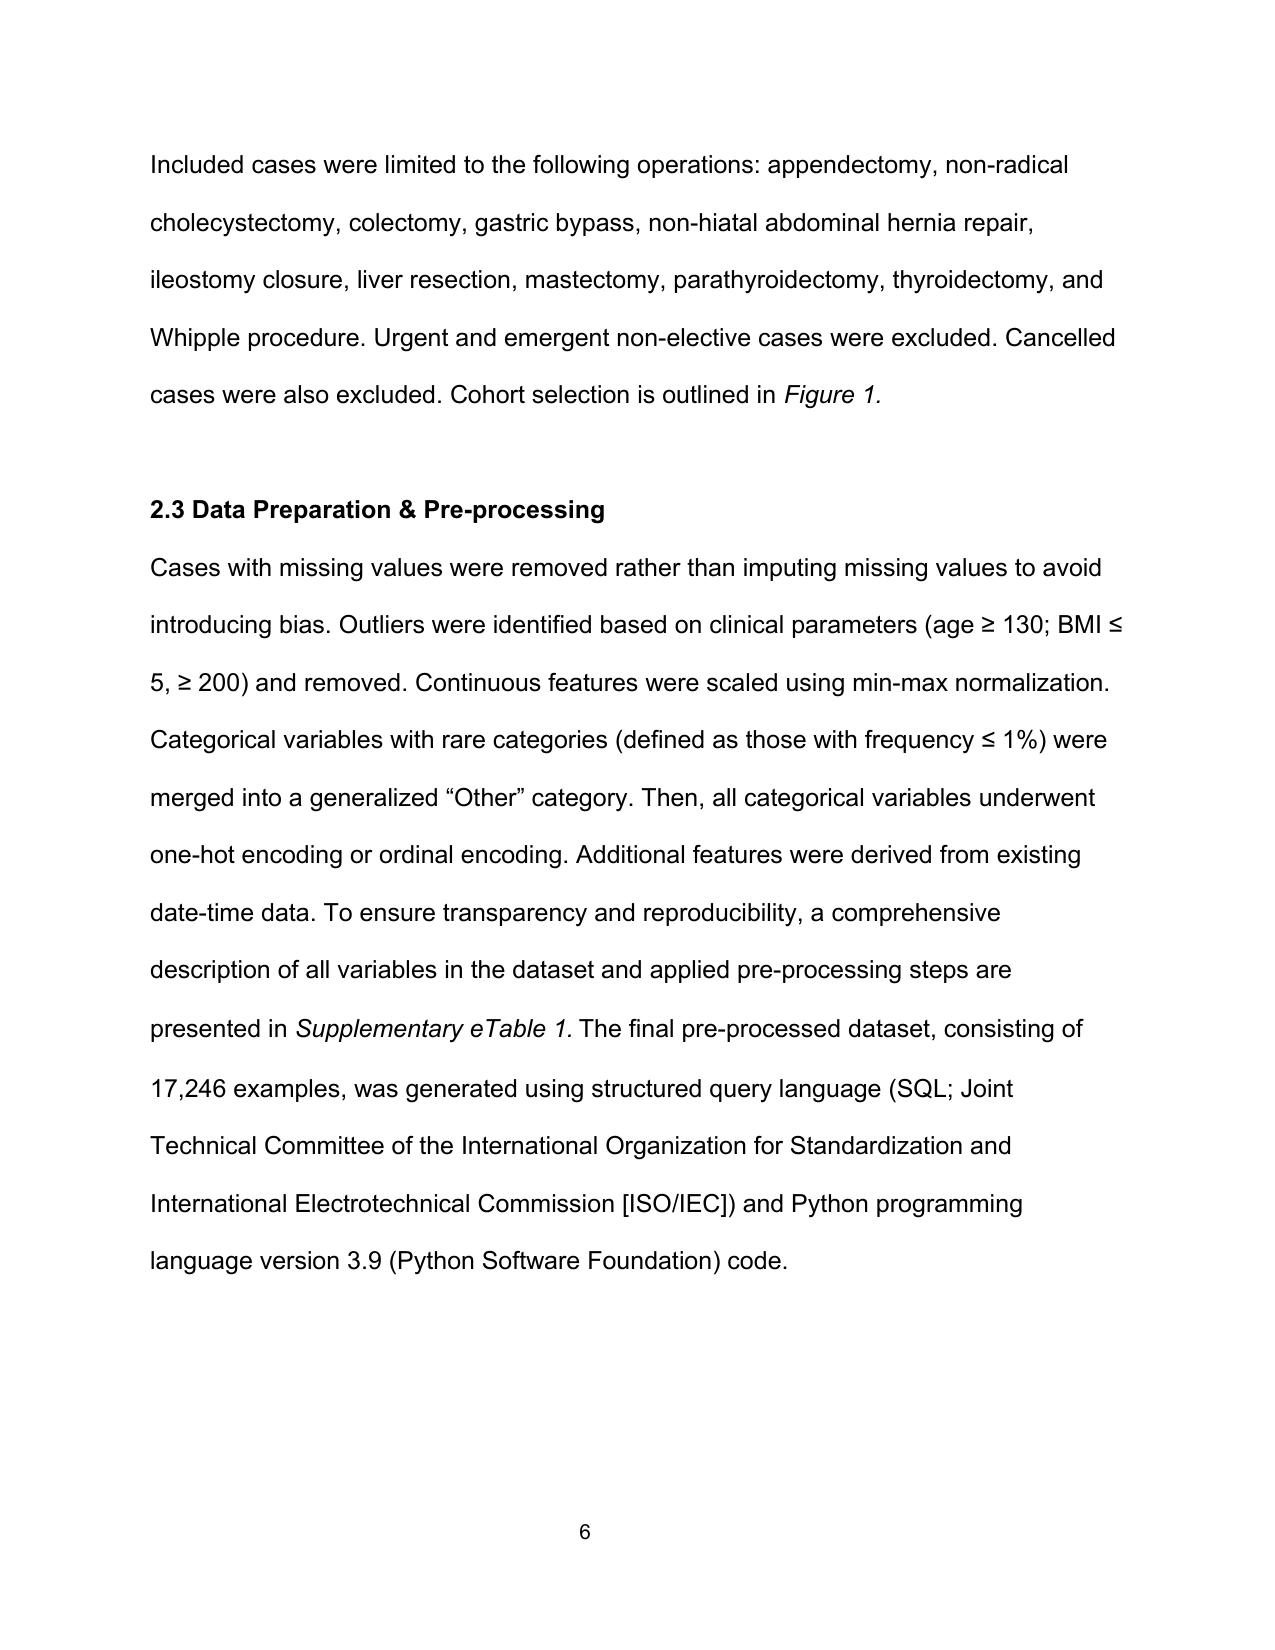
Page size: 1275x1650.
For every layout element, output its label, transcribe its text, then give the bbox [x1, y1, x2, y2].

subtitle Cases with missing values were removed rather than imputing missing values to avoid introducing bias. Outliers were identified based on clinical parameters (age ≥ 130; BMI ≤ 5, ≥ 200) and removed. Continuous features were scaled using min-max normalization. Categorical variables with rare categories (defined as those with frequency ≤ 1%) were merged into a generalized “Other” category. Then, all categorical variables underwent one-hot encoding or ordinal encoding. Additional features were derived from existing date-time data. To ensure transparency and reproducibility, a comprehensive description of all variables in the dataset and applied pre-processing steps are presented in Supplementary eTable 1. The final pre-processed dataset, consisting of 17,246 examples, was generated using structured query language (SQL; Joint Technical Committee of the International Organization for Standardization and International Electrotechnical Commission [ISO/IEC]) and Python programming language version 3.9 (Python Software Foundation) code. [150, 552, 1125, 1275]
subtitle 2.3 Data Preparation & Pre-processing [150, 495, 1125, 524]
